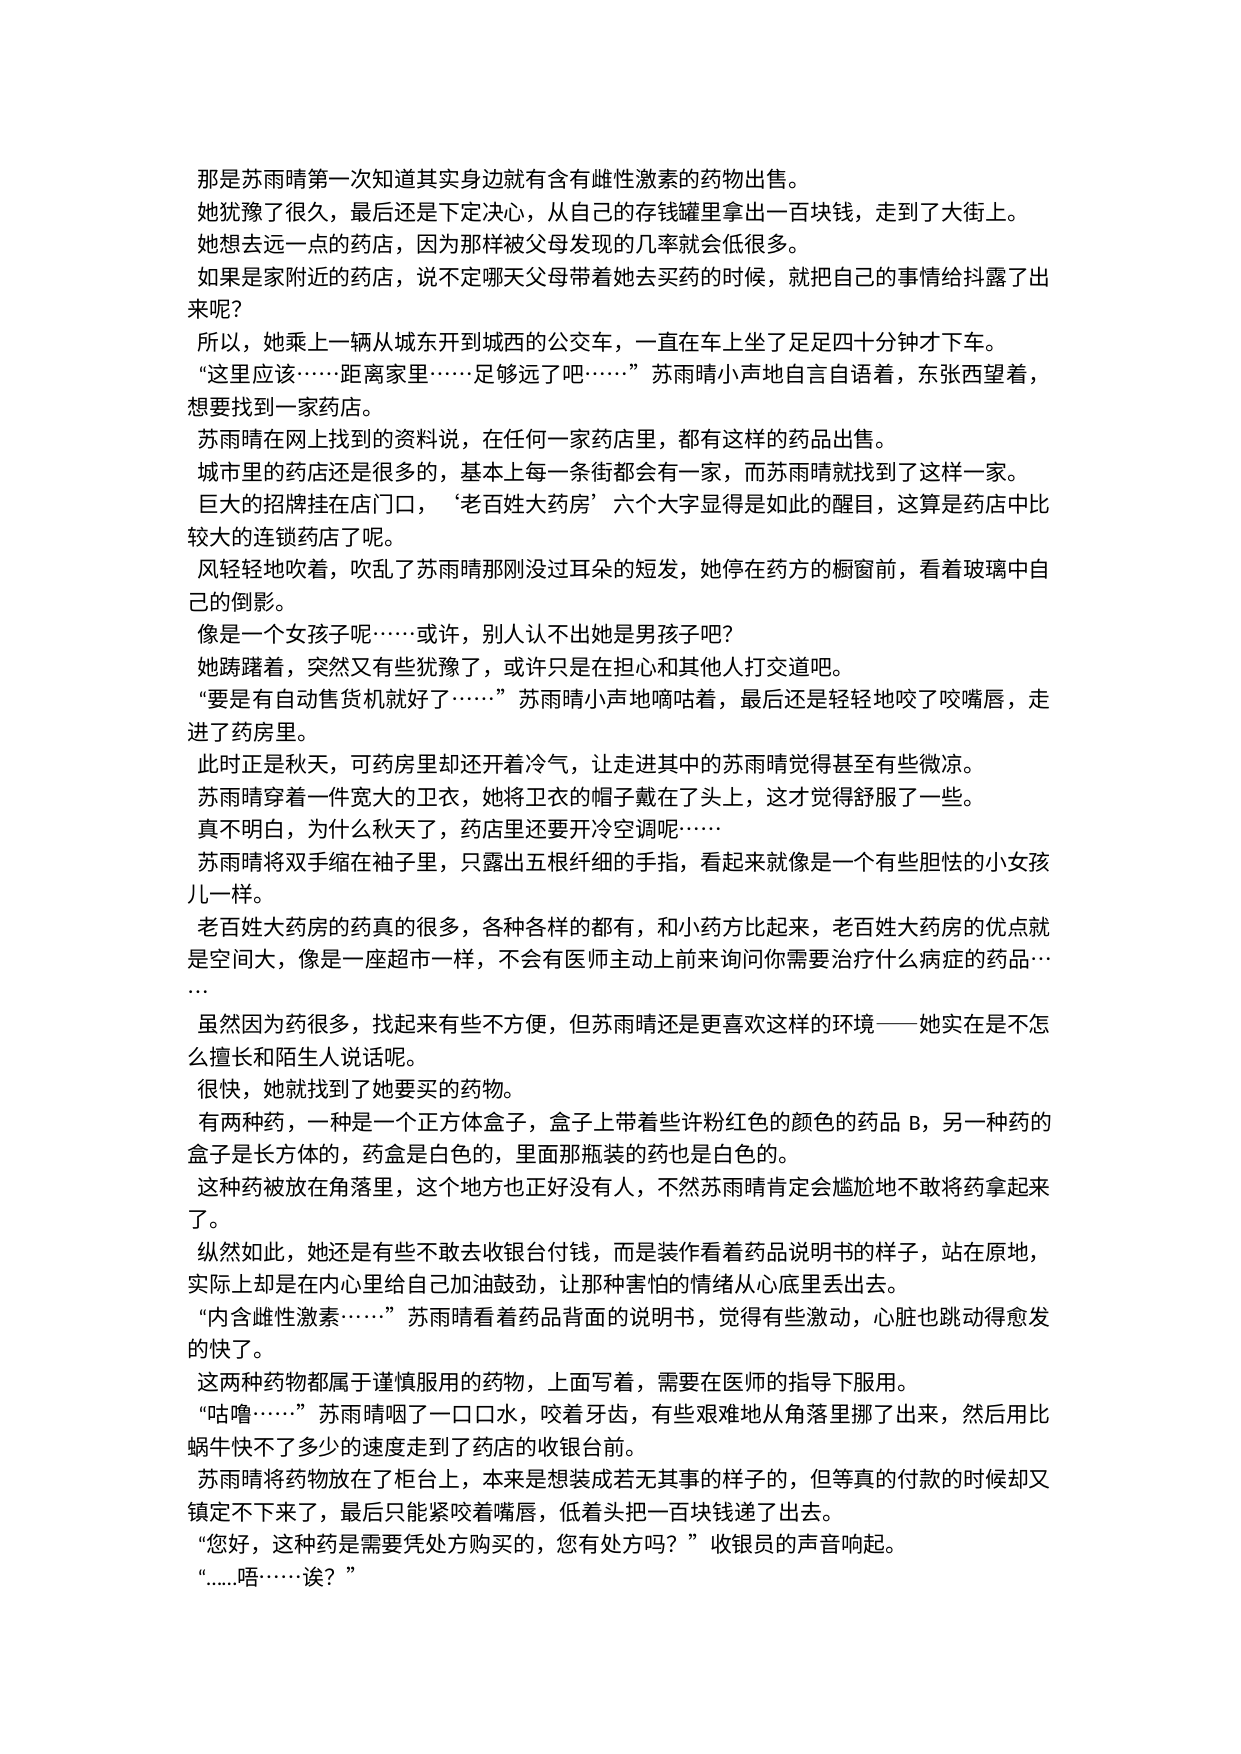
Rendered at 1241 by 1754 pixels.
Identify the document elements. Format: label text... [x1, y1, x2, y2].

text 那是苏雨晴第一次知道其实身边就有含有雌性激素的药物出售。 [187, 162, 1053, 194]
text 虽然因为药很多，找起来有些不方便，但苏雨晴还是更喜欢这样的环境——她实在是不怎么擅长和陌生人说话呢。 [187, 1007, 1053, 1072]
text 巨大的招牌挂在店门口，‘老百姓大药房’六个大字显得是如此的醒目，这算是药店中比较大的连锁药店了呢。 [187, 487, 1053, 552]
text 苏雨晴将药物放在了柜台上，本来是想装成若无其事的样子的，但等真的付款的时候却又镇定不下来了，最后只能紧咬着嘴唇，低着头把一百块钱递了出去。 [187, 1462, 1053, 1527]
text 这两种药物都属于谨慎服用的药物，上面写着，需要在医师的指导下服用。 [187, 1364, 1053, 1397]
text 所以，她乘上一辆从城东开到城西的公交车，一直在车上坐了足足四十分钟才下车。 [187, 324, 1053, 357]
text 老百姓大药房的药真的很多，各种各样的都有，和小药方比起来，老百姓大药房的优点就是空间大，像是一座超市一样，不会有医师主动上前来询问你需要治疗什么病症的药品…… [187, 909, 1053, 1007]
text 如果是家附近的药店，说不定哪天父母带着她去买药的时候，就把自己的事情给抖露了出来呢？ [187, 259, 1053, 324]
text 她犹豫了很久，最后还是下定决心，从自己的存钱罐里拿出一百块钱，走到了大街上。 [187, 194, 1053, 227]
text “要是有自动售货机就好了……”苏雨晴小声地嘀咕着，最后还是轻轻地咬了咬嘴唇，走进了药房里。 [187, 682, 1053, 747]
text 城市里的药店还是很多的，基本上每一条街都会有一家，而苏雨晴就找到了这样一家。 [187, 454, 1053, 487]
text 苏雨晴穿着一件宽大的卫衣，她将卫衣的帽子戴在了头上，这才觉得舒服了一些。 [187, 779, 1053, 812]
text 纵然如此，她还是有些不敢去收银台付钱，而是装作看着药品说明书的样子，站在原地，实际上却是在内心里给自己加油鼓劲，让那种害怕的情绪从心底里丢出去。 [187, 1234, 1053, 1299]
text 很快，她就找到了她要买的药物。 [187, 1072, 1053, 1104]
text “您好，这种药是需要凭处方购买的，您有处方吗？”收银员的声音响起。 [187, 1527, 1053, 1559]
text 风轻轻地吹着，吹乱了苏雨晴那刚没过耳朵的短发，她停在药方的橱窗前，看着玻璃中自己的倒影。 [187, 552, 1053, 617]
text 苏雨晴将双手缩在袖子里，只露出五根纤细的手指，看起来就像是一个有些胆怯的小女孩儿一样。 [187, 844, 1053, 909]
text 她想去远一点的药店，因为那样被父母发现的几率就会低很多。 [187, 227, 1053, 259]
text 苏雨晴在网上找到的资料说，在任何一家药店里，都有这样的药品出售。 [187, 422, 1053, 454]
text “咕噜……”苏雨晴咽了一口口水，咬着牙齿，有些艰难地从角落里挪了出来，然后用比蜗牛快不了多少的速度走到了药店的收银台前。 [187, 1397, 1053, 1462]
text 此时正是秋天，可药房里却还开着冷气，让走进其中的苏雨晴觉得甚至有些微凉。 [187, 747, 1053, 779]
text 像是一个女孩子呢……或许，别人认不出她是男孩子吧？ [187, 617, 1053, 649]
text “这里应该……距离家里……足够远了吧……”苏雨晴小声地自言自语着，东张西望着，想要找到一家药店。 [187, 357, 1053, 422]
text 有两种药，一种是一个正方体盒子，盒子上带着些许粉红色的颜色的药品B，另一种药的盒子是长方体的，药盒是白色的，里面那瓶装的药也是白色的。 [187, 1104, 1053, 1169]
text 真不明白，为什么秋天了，药店里还要开冷空调呢…… [187, 812, 1053, 844]
text “……唔……诶？” [187, 1559, 1053, 1592]
text “内含雌性激素……”苏雨晴看着药品背面的说明书，觉得有些激动，心脏也跳动得愈发的快了。 [187, 1299, 1053, 1364]
text 她踌躇着，突然又有些犹豫了，或许只是在担心和其他人打交道吧。 [187, 649, 1053, 682]
text 这种药被放在角落里，这个地方也正好没有人，不然苏雨晴肯定会尴尬地不敢将药拿起来了。 [187, 1169, 1053, 1234]
